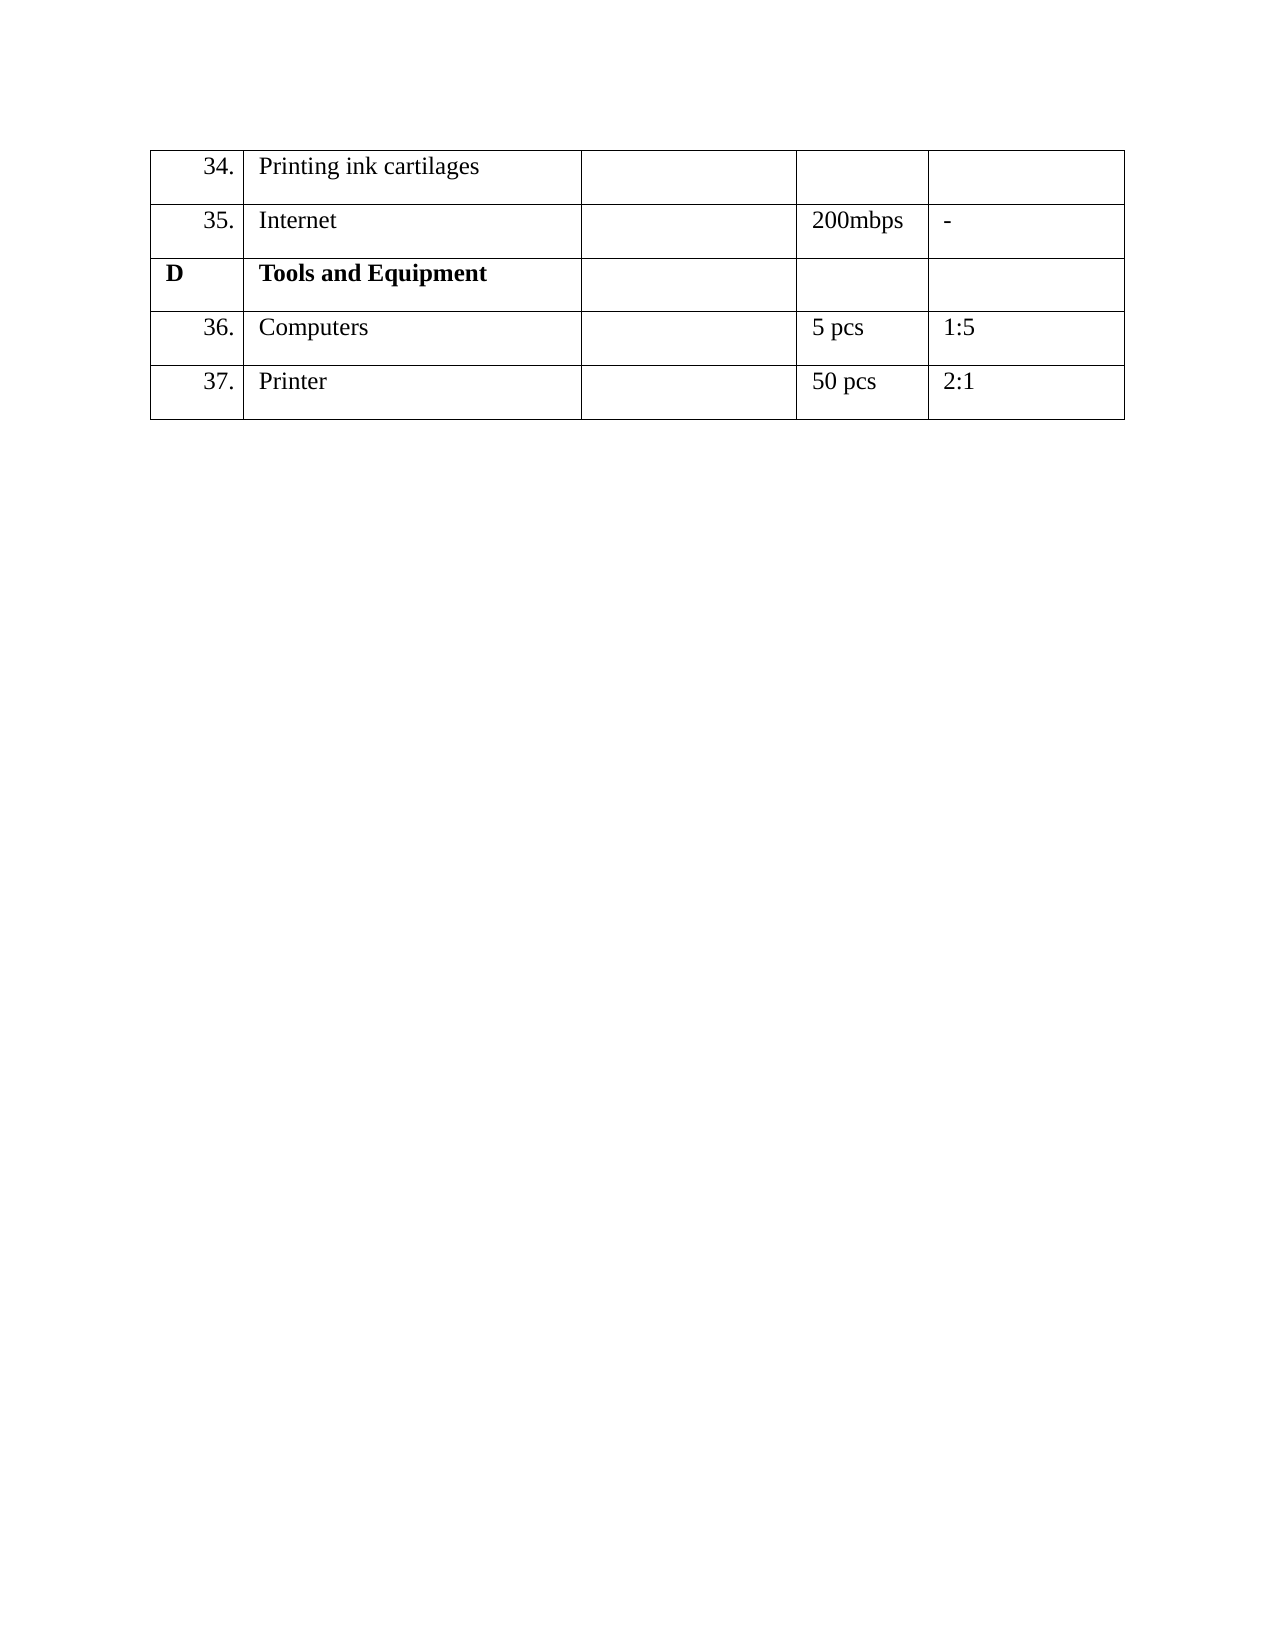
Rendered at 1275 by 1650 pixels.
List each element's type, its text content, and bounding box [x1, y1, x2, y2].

table_cell [797, 259, 928, 311]
table_cell Internet [244, 205, 581, 257]
table_cell 50 pcs [797, 366, 928, 419]
table_cell D [151, 259, 243, 311]
table_cell [151, 312, 243, 365]
table_cell [582, 151, 796, 204]
table_cell [797, 151, 928, 204]
table_cell 200mbps [797, 205, 928, 257]
table_cell Computers [244, 312, 581, 365]
table_cell [929, 151, 1124, 204]
table_cell Printing ink cartilages [244, 151, 581, 204]
table_cell [582, 259, 796, 311]
table_cell [151, 151, 243, 204]
table_cell 1:5 [929, 312, 1124, 365]
table_cell Printer [244, 366, 581, 419]
table_cell - [929, 205, 1124, 257]
table_cell [929, 259, 1124, 311]
table_cell 2:1 [929, 366, 1124, 419]
table_cell [582, 366, 796, 419]
table_cell [582, 312, 796, 365]
table_cell [582, 205, 796, 257]
table_cell 5 pcs [797, 312, 928, 365]
table_cell Tools and Equipment [244, 259, 581, 311]
table_cell [151, 366, 243, 419]
table_cell [151, 205, 243, 257]
